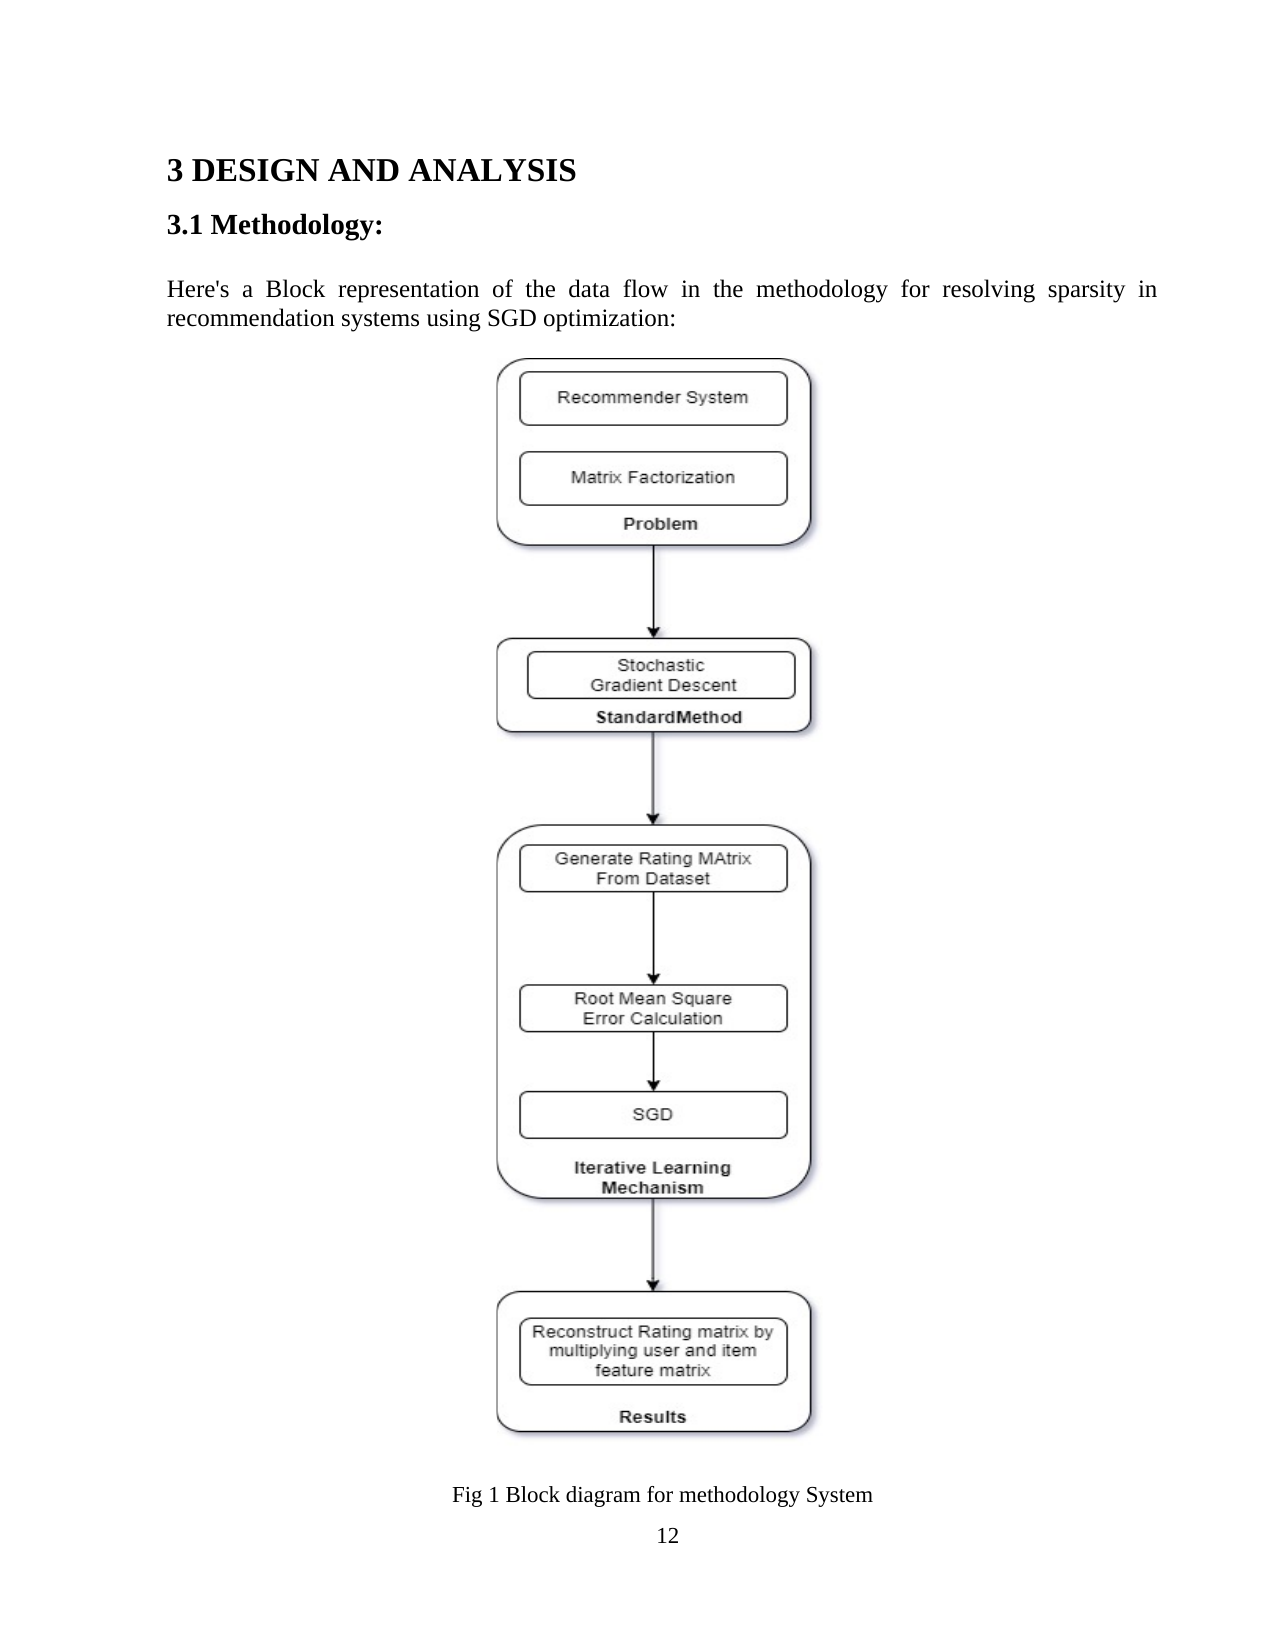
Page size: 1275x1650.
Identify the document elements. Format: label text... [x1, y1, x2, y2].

text 3 DESIGN AND ANALYSIS [167, 150, 1158, 188]
picture [496, 358, 829, 1455]
subtitle 3.1 Methodology: [167, 207, 1158, 241]
subtitle Here's a Block representation of the data flow in the methodology for resolving sparsity in recommendation systems using SGD optimization: [167, 274, 1158, 332]
text Fig 1 Block diagram for methodology System [167, 1481, 1158, 1508]
